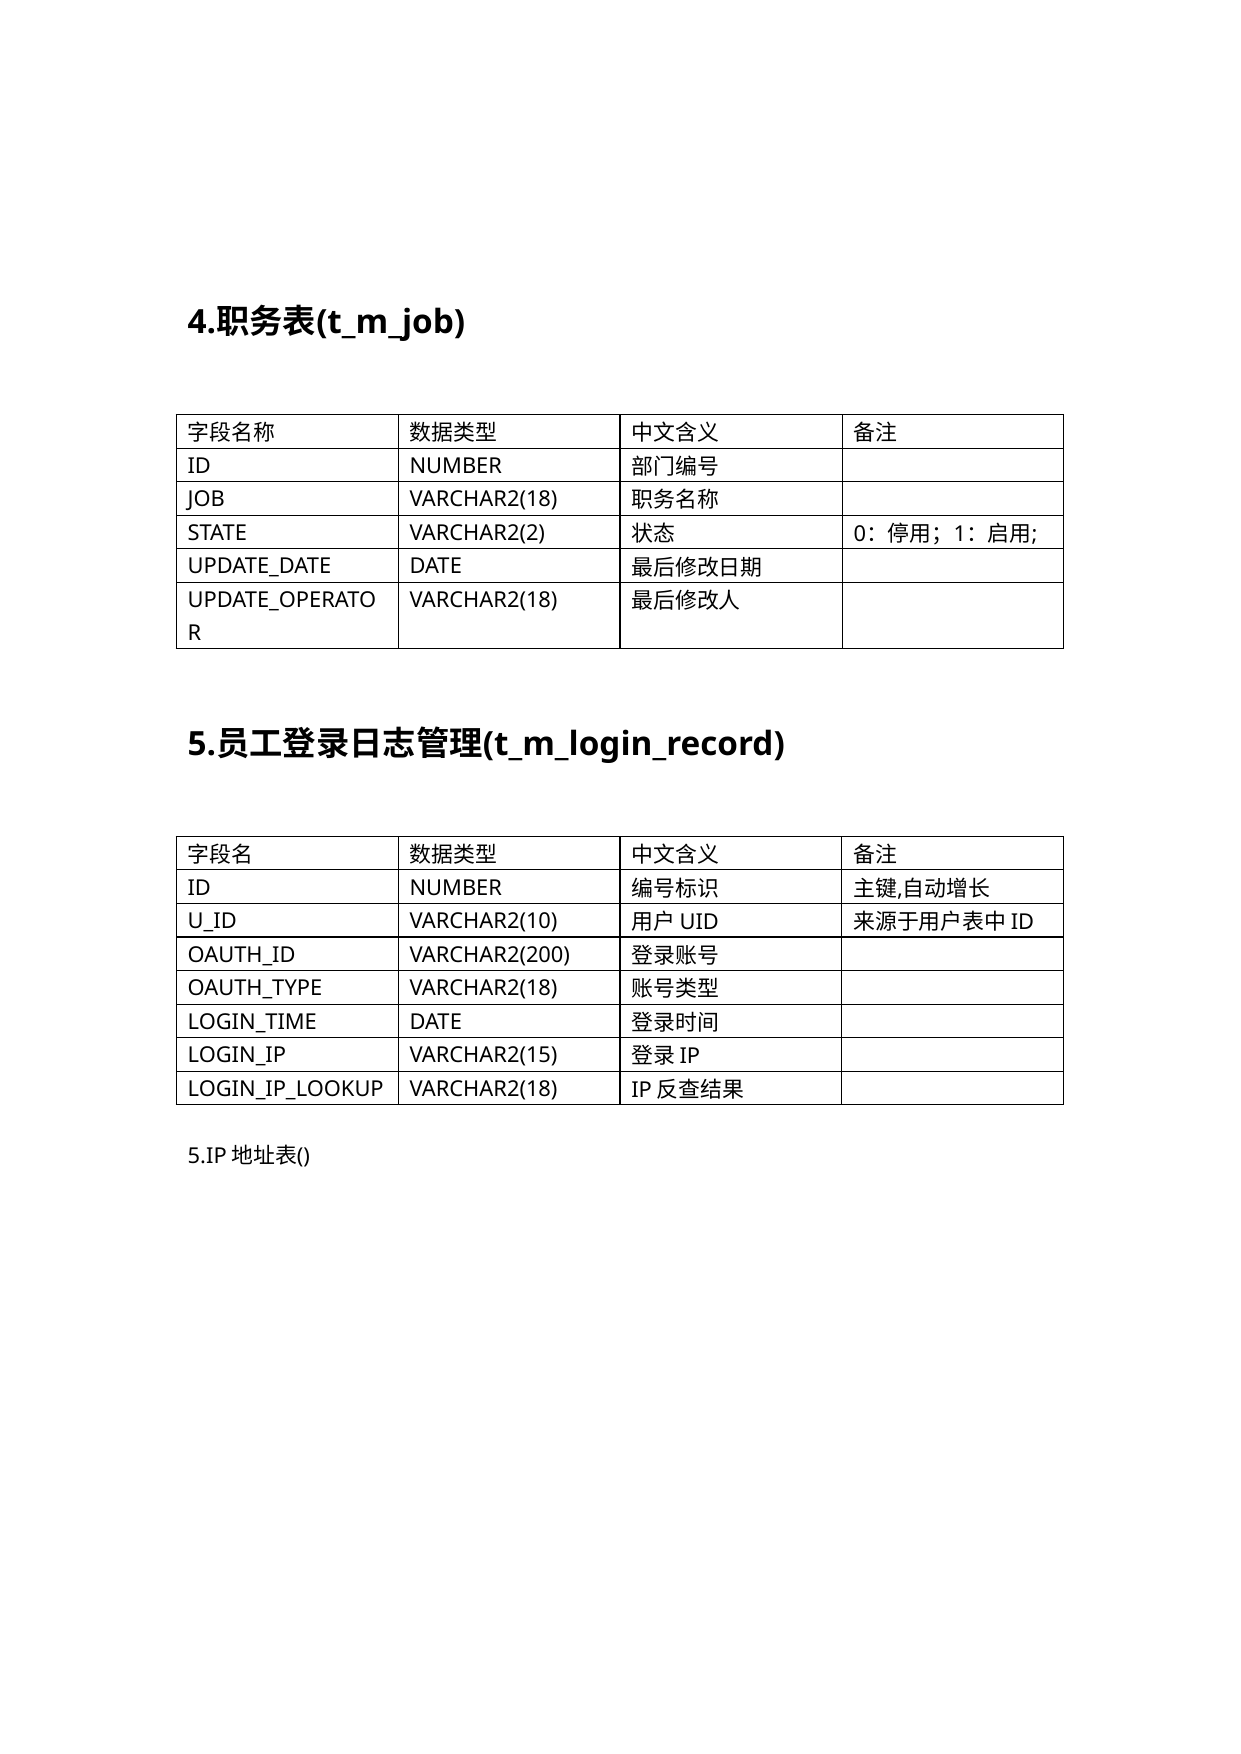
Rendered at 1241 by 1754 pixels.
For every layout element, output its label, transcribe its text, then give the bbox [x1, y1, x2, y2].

table_header 备注 [843, 415, 1063, 447]
table_header 数据类型 [399, 415, 619, 447]
table_cell OAUTH_ID [177, 938, 398, 970]
table_cell 最后修改日期 [621, 549, 842, 582]
text 5.IP地址表() [187, 1138, 1053, 1170]
subtitle 4.职务表(t_m_job) [187, 287, 1053, 352]
table_cell 部门编号 [621, 449, 842, 481]
table_cell DATE [399, 549, 619, 582]
table_cell [842, 971, 1063, 1003]
table_cell [843, 482, 1063, 514]
table_cell NUMBER [399, 870, 619, 903]
table_cell VARCHAR2(18) [399, 482, 619, 514]
table_cell 用户UID [621, 904, 841, 936]
table_cell VARCHAR2(2) [399, 516, 619, 548]
subtitle 5.员工登录日志管理(t_m_login_record) [187, 708, 1053, 773]
table_cell LOGIN_IP_LOOKUP [177, 1072, 398, 1104]
table_cell [842, 1038, 1063, 1071]
table_cell 状态 [621, 516, 842, 548]
table_cell U_ID [177, 904, 398, 936]
table_cell [843, 549, 1063, 582]
table_cell VARCHAR2(10) [399, 904, 619, 936]
table_cell VARCHAR2(200) [399, 938, 619, 970]
table_cell VARCHAR2(18) [399, 1072, 619, 1104]
table_cell IP反查结果 [621, 1072, 841, 1104]
table_cell VARCHAR2(15) [399, 1038, 619, 1071]
table_header 中文含义 [621, 415, 842, 447]
table_header 备注 [842, 837, 1063, 869]
table_header 数据类型 [399, 837, 619, 869]
table_cell [843, 583, 1063, 648]
table_cell 登录时间 [621, 1005, 841, 1037]
table_cell [842, 1072, 1063, 1104]
table_cell LOGIN_TIME [177, 1005, 398, 1037]
table_cell 编号标识 [621, 870, 841, 903]
table_cell 登录账号 [621, 938, 841, 970]
table_cell [842, 1005, 1063, 1037]
table_cell STATE [177, 516, 398, 548]
table_header 字段名 [177, 837, 398, 869]
table_cell DATE [399, 1005, 619, 1037]
table_cell 最后修改人 [621, 583, 842, 648]
table_header 字段名称 [177, 415, 398, 447]
table_cell 登录IP [621, 1038, 841, 1071]
table_cell 职务名称 [621, 482, 842, 514]
table_cell ID [177, 449, 398, 481]
table_cell 来源于用户表中ID [842, 904, 1063, 936]
table_header 中文含义 [621, 837, 841, 869]
table_cell UPDATE_OPERATOR [177, 583, 398, 648]
table_cell LOGIN_IP [177, 1038, 398, 1071]
table_cell [843, 449, 1063, 481]
table_cell VARCHAR2(18) [399, 583, 619, 648]
table_cell NUMBER [399, 449, 619, 481]
table_cell 0：停用；1：启用; [843, 516, 1063, 548]
table_cell UPDATE_DATE [177, 549, 398, 582]
table_cell 主键,自动增长 [842, 870, 1063, 903]
table_cell OAUTH_TYPE [177, 971, 398, 1003]
table_cell 账号类型 [621, 971, 841, 1003]
table_cell [842, 938, 1063, 970]
table_cell JOB [177, 482, 398, 514]
table_cell ID [177, 870, 398, 903]
table_cell VARCHAR2(18) [399, 971, 619, 1003]
